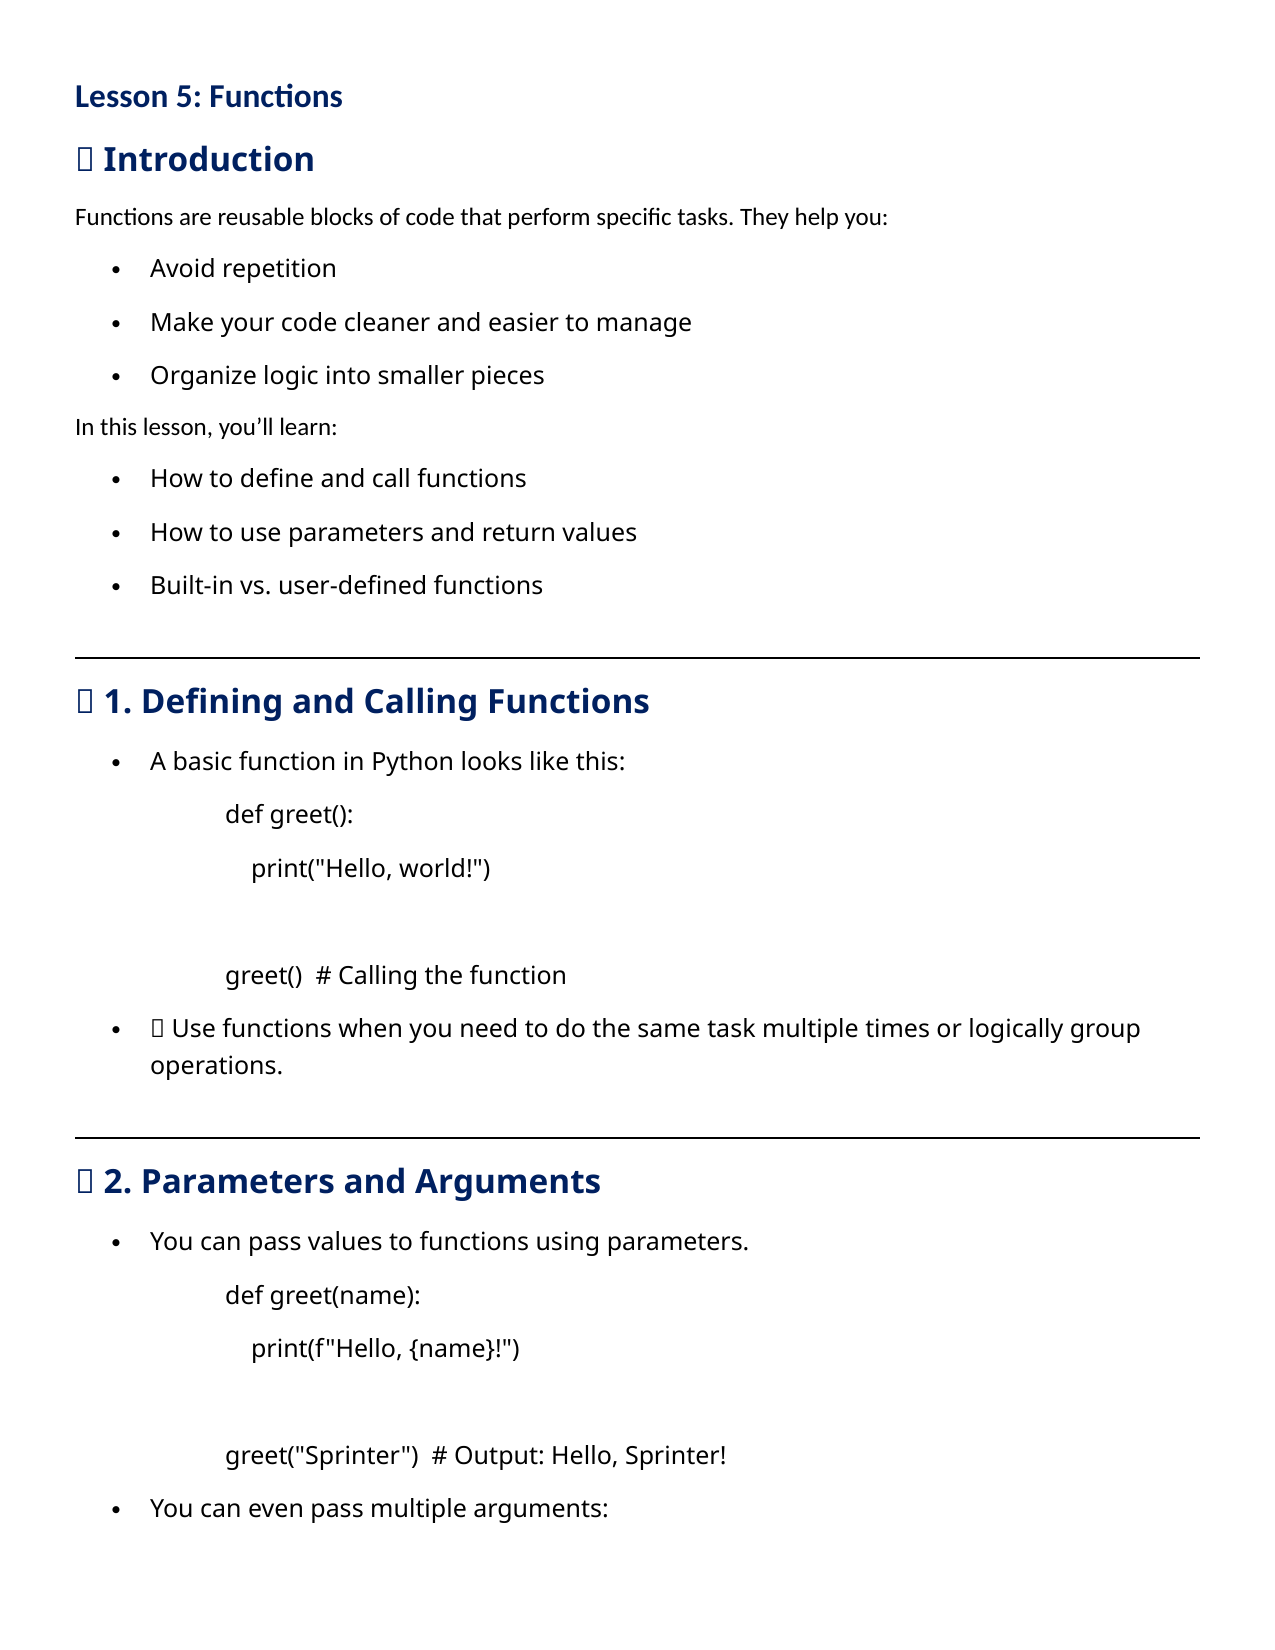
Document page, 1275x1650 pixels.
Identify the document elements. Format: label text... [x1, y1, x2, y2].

text def greet(): [225, 797, 1200, 831]
list You can pass values to functions using parameters. [112, 1224, 1200, 1258]
list Avoid repetition [112, 251, 1200, 285]
list A basic function in Python looks like this: [112, 744, 1200, 778]
text greet() # Calling the function [225, 957, 1200, 992]
list ✅ Use functions when you need to do the same task multiple times or logically group operations. [112, 1011, 1200, 1082]
text def greet(name): [225, 1277, 1200, 1311]
text 🔹 2. Parameters and Arguments [75, 1158, 1200, 1204]
text Functions are reusable blocks of code that perform specific tasks. They help you: [75, 201, 1200, 232]
text 🔹 1. Defining and Calling Functions [75, 678, 1200, 723]
text print("Hello, world!") [225, 851, 1200, 885]
text print(f"Hello, {name}!") [225, 1331, 1200, 1365]
text Lesson 5: Functions [75, 75, 1200, 116]
list How to define and call functions [112, 461, 1200, 495]
text In this lesson, you’ll learn: [75, 411, 1200, 442]
list Built-in vs. user-defined functions [112, 568, 1200, 602]
list Organize logic into smaller pieces [112, 358, 1200, 392]
list You can even pass multiple arguments: [112, 1491, 1200, 1525]
text greet("Sprinter") # Output: Hello, Sprinter! [225, 1438, 1200, 1472]
list Make your code cleaner and easier to manage [112, 304, 1200, 338]
list How to use parameters and return values [112, 514, 1200, 548]
text 🔹 Introduction [75, 136, 1200, 181]
